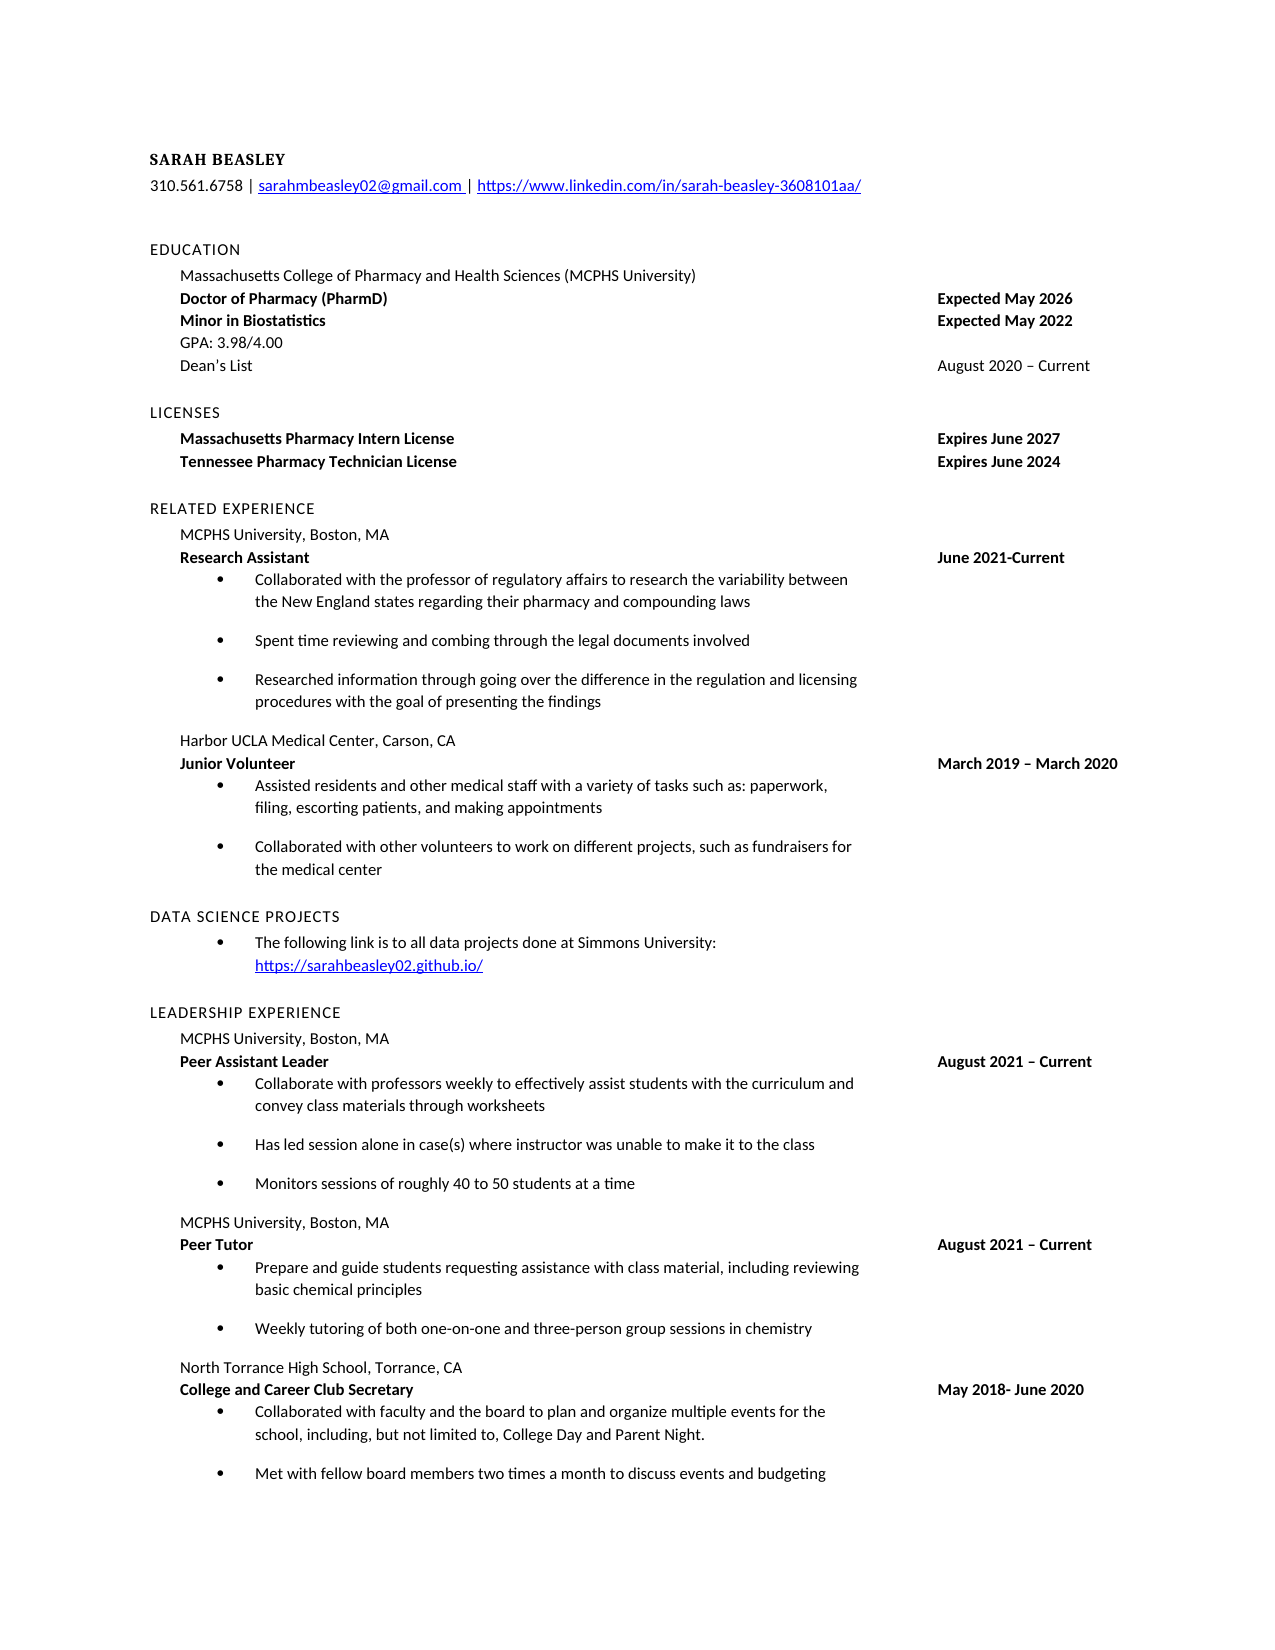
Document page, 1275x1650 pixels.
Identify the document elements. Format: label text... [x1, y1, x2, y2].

title MCPHS University, Boston, MA [180, 524, 1162, 545]
list Monitors sessions of roughly 40 to 50 students at a time [217, 1173, 862, 1194]
text Dean’s List August 2020 Current [180, 355, 1162, 375]
text Minor in Biostatistics Expected May 2022 [180, 310, 1162, 331]
text Massachusetts College of Pharmacy and Health Sciences (MCPHS University) [180, 266, 1162, 286]
subtitle Leadership Experience [150, 1002, 1162, 1022]
list Collaborated with the professor of regulatory affairs to research the variability between the New England states regarding their pharmacy and compounding laws [217, 569, 862, 612]
list Researched information through going over the difference in the regulation and licensing procedures with the goal of presenting the findings [217, 669, 862, 712]
list Assisted residents and other medical staff with a variety of tasks such as: paperwork, filing, escorting patients, and making appointments [217, 775, 862, 818]
title Peer Tutor August 2021 Current [180, 1234, 1162, 1255]
text GPA: 3.98/4.00 [180, 332, 1162, 353]
text Harbor UCLA Medical Center, Carson, CA [180, 731, 1162, 751]
list Spent time reviewing and combing through the legal documents involved [217, 630, 862, 651]
title Peer Assistant Leader August 2021 Current [180, 1051, 1162, 1071]
list Weekly tutoring of both one-on-one and three-person group sessions in chemistry [217, 1318, 862, 1338]
title Doctor of Pharmacy (PharmD) Expected May 2026 [180, 288, 1162, 308]
title College and Career Club Secretary May 2018- June 2020 [180, 1379, 1162, 1400]
subtitle Data Science Projects [150, 906, 1162, 926]
text North Torrance High School, Torrance, CA [180, 1357, 1162, 1377]
title Research Assistant June 2021-Current [180, 547, 1162, 567]
list Collaborate with professors weekly to effectively assist students with the curriculum and convey class materials through worksheets [217, 1073, 862, 1116]
list Collaborated with other volunteers to work on different projects, such as fundraisers for the medical center [217, 836, 862, 879]
list Collaborated with faculty and the board to plan and organize multiple events for the school, including, but not limited to, College Day and Parent Night. [217, 1402, 862, 1444]
text MCPHS University, Boston, MA [180, 1028, 1162, 1049]
list Met with fellow board members two times a month to discuss events and budgeting [217, 1463, 862, 1483]
text MCPHS University, Boston, MA [180, 1212, 1162, 1233]
title Junior Volunteer March 2019 – March 2020 [180, 753, 1162, 773]
text 310.561.6758 sarahmbeasley02@gmail.com | https://www.linkedin.com/in/sarah-beasley-3608101aa/ [150, 175, 1162, 196]
list The following link is to all data projects done at Simmons University: https://sarahbeasley02.github.io/ [217, 932, 862, 975]
list Has led session alone in case(s) where instructor was unable to make it to the class [217, 1134, 862, 1155]
list Prepare and guide students requesting assistance with class material, including reviewing basic chemical principles [217, 1257, 862, 1299]
